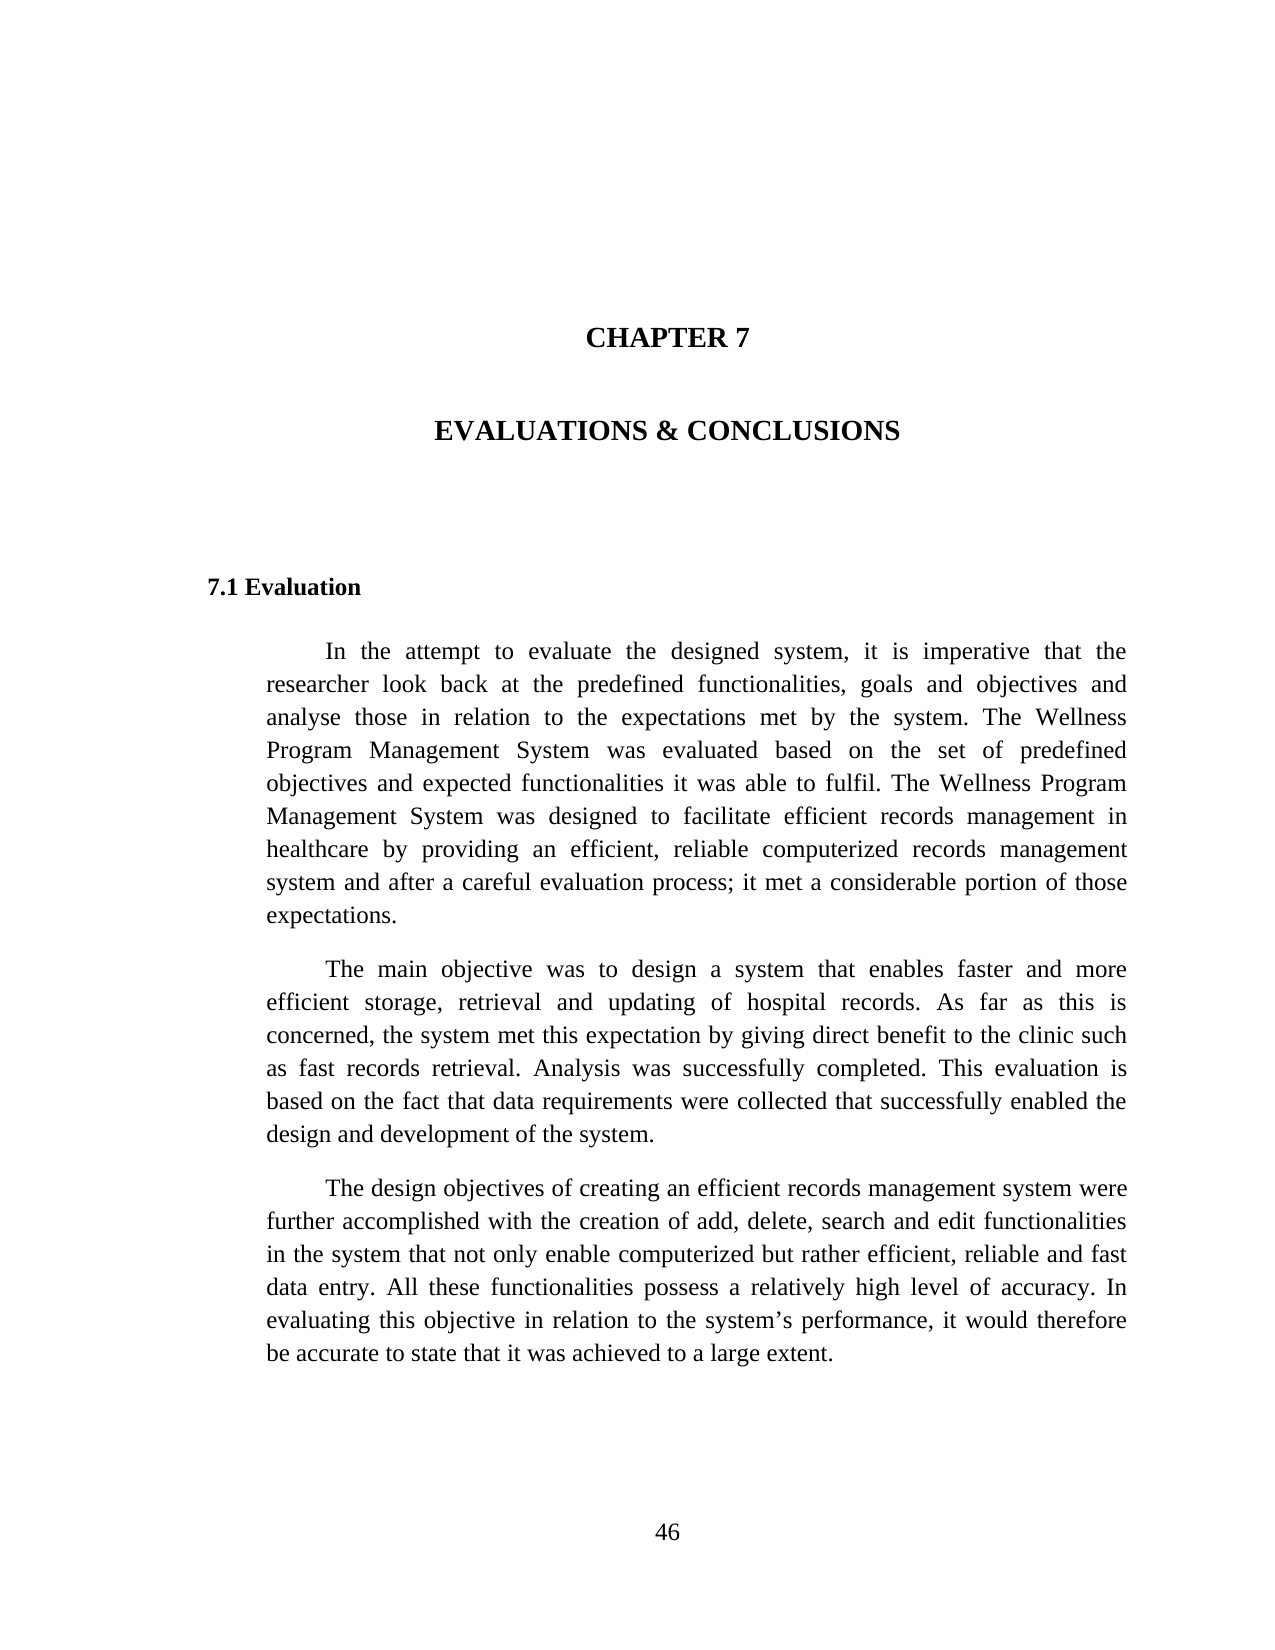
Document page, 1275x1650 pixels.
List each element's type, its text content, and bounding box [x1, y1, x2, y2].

text CHAPTER 7 [207, 321, 1128, 354]
text 7.1 Evaluation [207, 572, 1128, 601]
text The main objective was to design a system that enables faster and more efficient storage, retrieval and updating of hospital records. As far as this is concerned, the system met this expectation by giving direct benefit to the clinic such as fast records retrieval. Analysis was successfully completed. This evaluation is based on the fact that data requirements were collected that successfully enabled the design and development of the system. [266, 954, 1128, 1148]
text The design objectives of creating an efficient records management system were further accomplished with the creation of add, delete, search and edit functionalities in the system that not only enable computerized but rather efficient, reliable and fast data entry. All these functionalities possess a relatively high level of accuracy. In evaluating this objective in relation to the system’s performance, it would therefore be accurate to state that it was achieved to a large extent. [266, 1173, 1128, 1367]
text In the attempt to evaluate the designed system, it is imperative that the researcher look back at the predefined functionalities, goals and objectives and analyse those in relation to the expectations met by the system. The Wellness Program Management System was evaluated based on the set of predefined objectives and expected functionalities it was able to fulfil. The Wellness Program Management System was designed to facilitate efficient records management in healthcare by providing an efficient, reliable computerized records management system and after a careful evaluation process; it met a considerable portion of those expectations. [266, 636, 1128, 929]
text EVALUATIONS & CONCLUSIONS [207, 413, 1128, 446]
